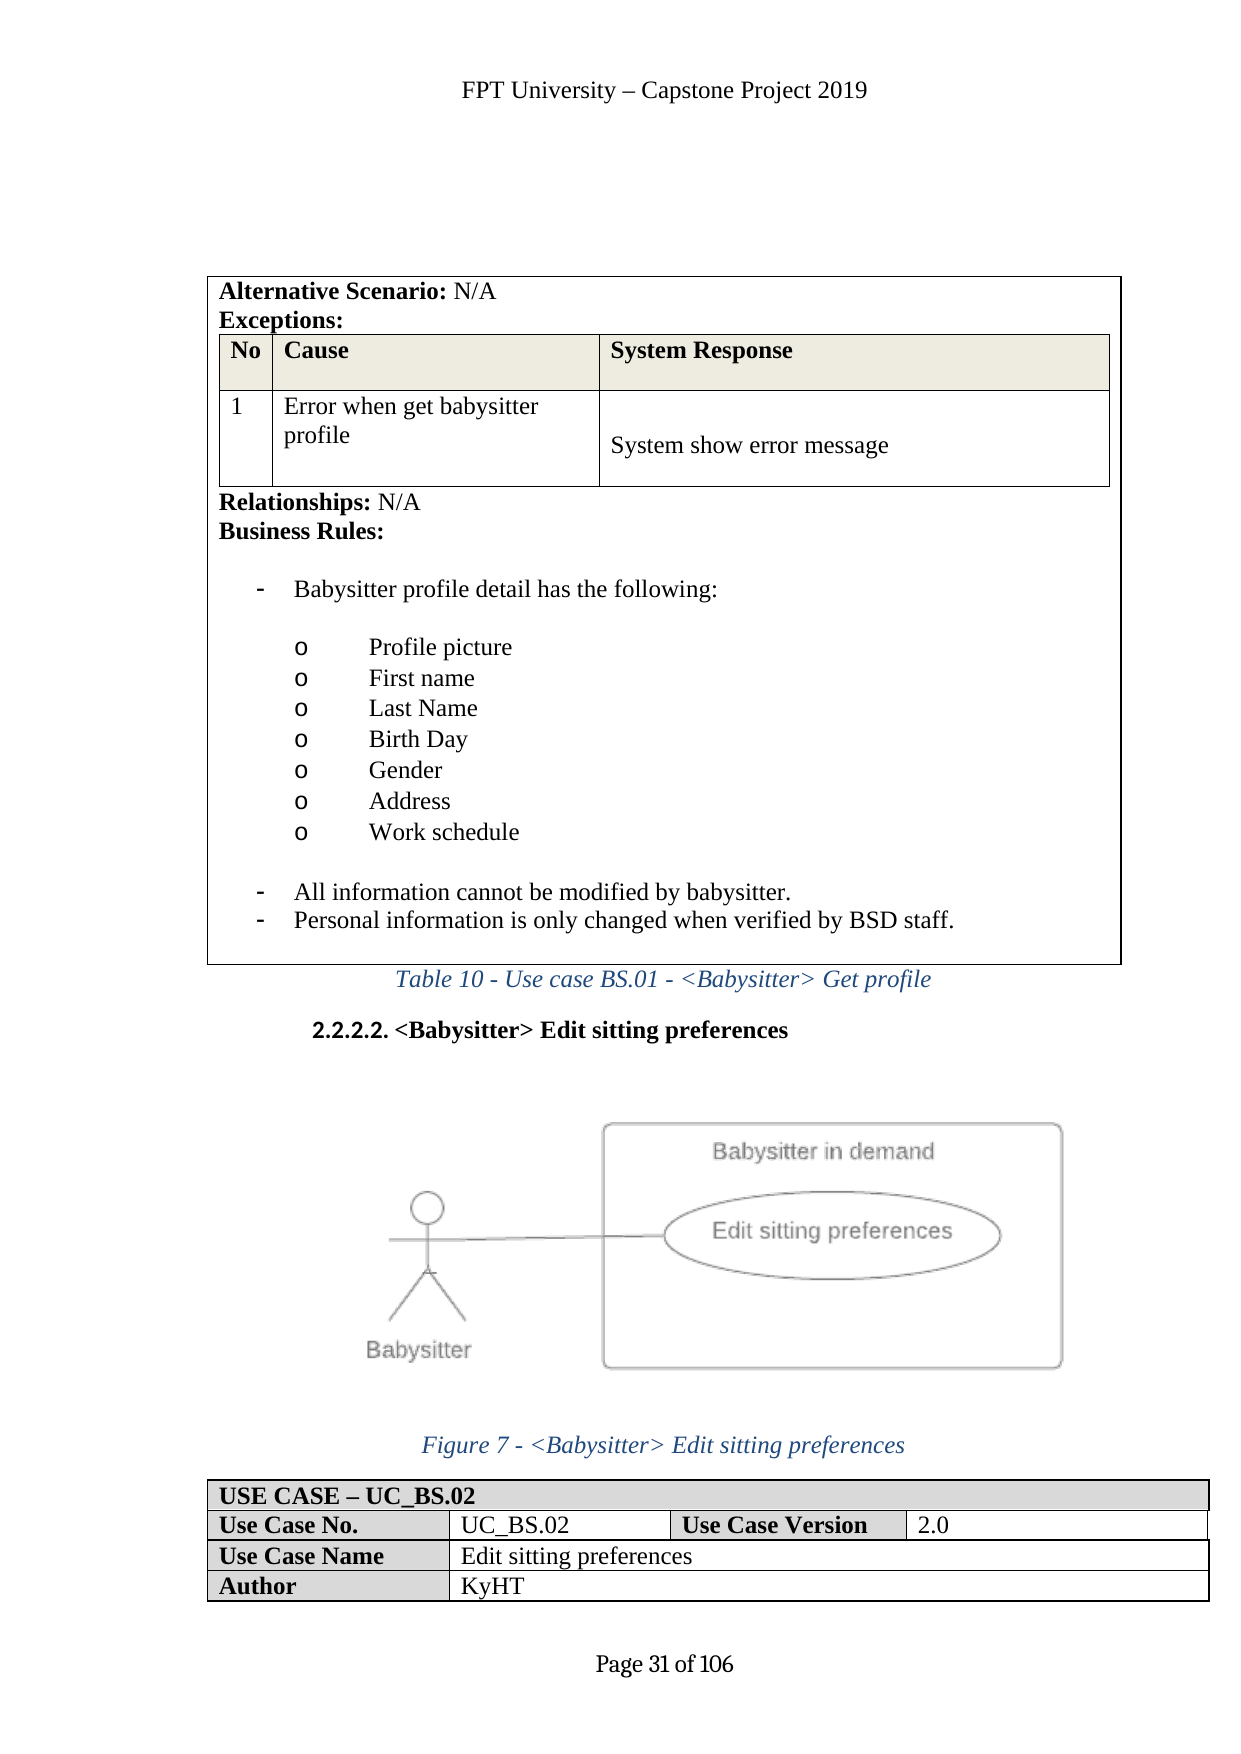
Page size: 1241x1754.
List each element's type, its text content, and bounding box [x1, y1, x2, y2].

table_cell Edit sitting preferences [450, 1541, 1208, 1570]
picture [206, 1063, 1123, 1430]
table_cell 2.0 [907, 1511, 1207, 1539]
table_cell KyHT [450, 1571, 1208, 1600]
table_cell UC_BS.02 [450, 1511, 670, 1539]
table_header USE CASE – UC_BS.02 [208, 1481, 1208, 1509]
text Table 10 - Use case BS.01 - <Babysitter> Get profile [207, 965, 1122, 993]
subtitle <Babysitter> Edit sitting preferences [312, 1014, 1122, 1045]
table_cell Use Case Name [208, 1541, 449, 1570]
text Figure 7 - <Babysitter> Edit sitting preferences [207, 1430, 1122, 1458]
table_cell Use Case No. [208, 1511, 449, 1539]
table_cell Author [208, 1571, 449, 1600]
table_cell Use Case Version [671, 1511, 906, 1539]
table_cell Alternative Scenario: N/A Exceptions: Relationships: N/A Business Rules: Babysitter profile detail has the following: Profile picture First name Last Name Birth Day Gender Address Work schedule All information cannot be modified by babysitter. Personal information is only changed when verified by BSD staff. [208, 277, 1120, 963]
